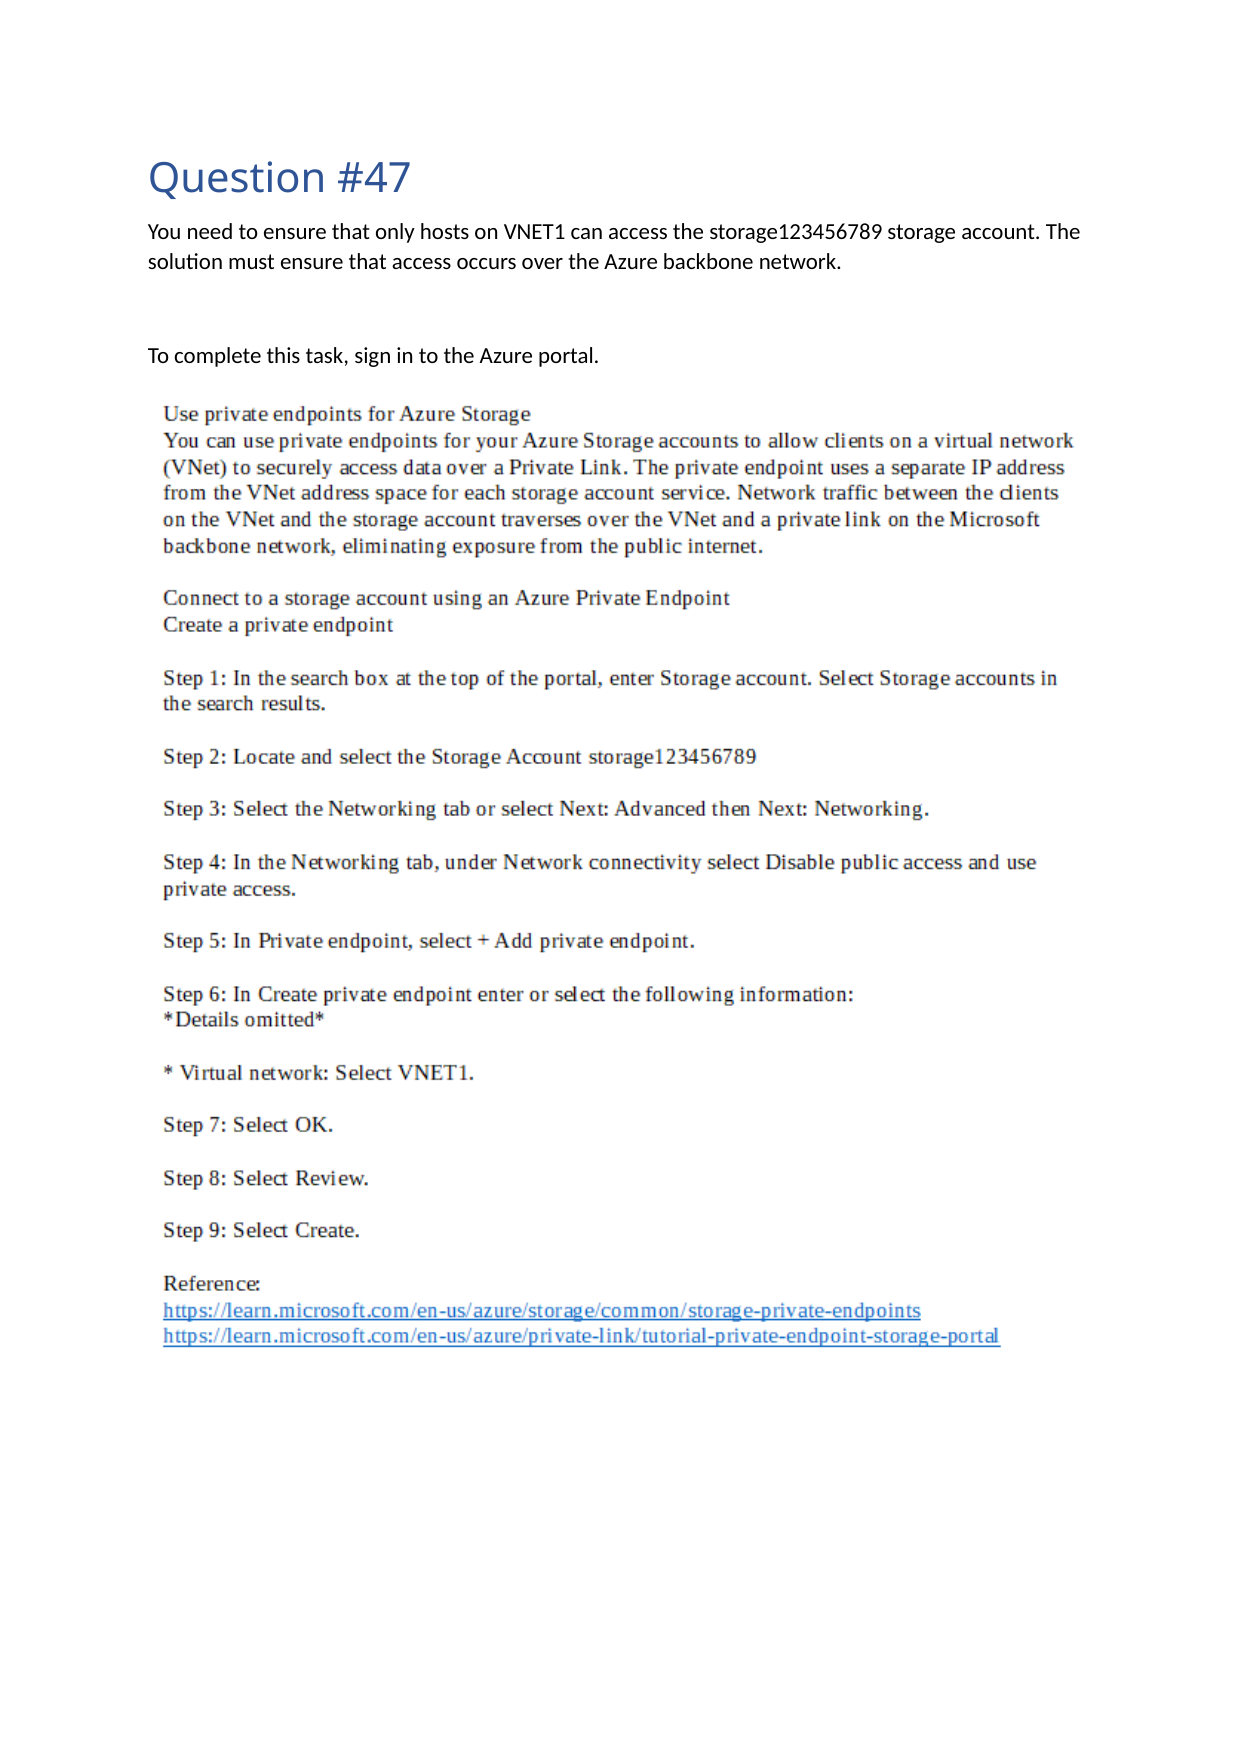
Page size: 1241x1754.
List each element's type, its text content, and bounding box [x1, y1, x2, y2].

subtitle Question #47 [148, 148, 1093, 204]
picture [147, 388, 1093, 1374]
text You need to ensure that only hosts on VNET1 can access the storage123456789 storage account. The solution must ensure that access occurs over the Azure backbone network. [148, 217, 1093, 275]
text To complete this task, sign in to the Azure portal. [148, 341, 1093, 369]
